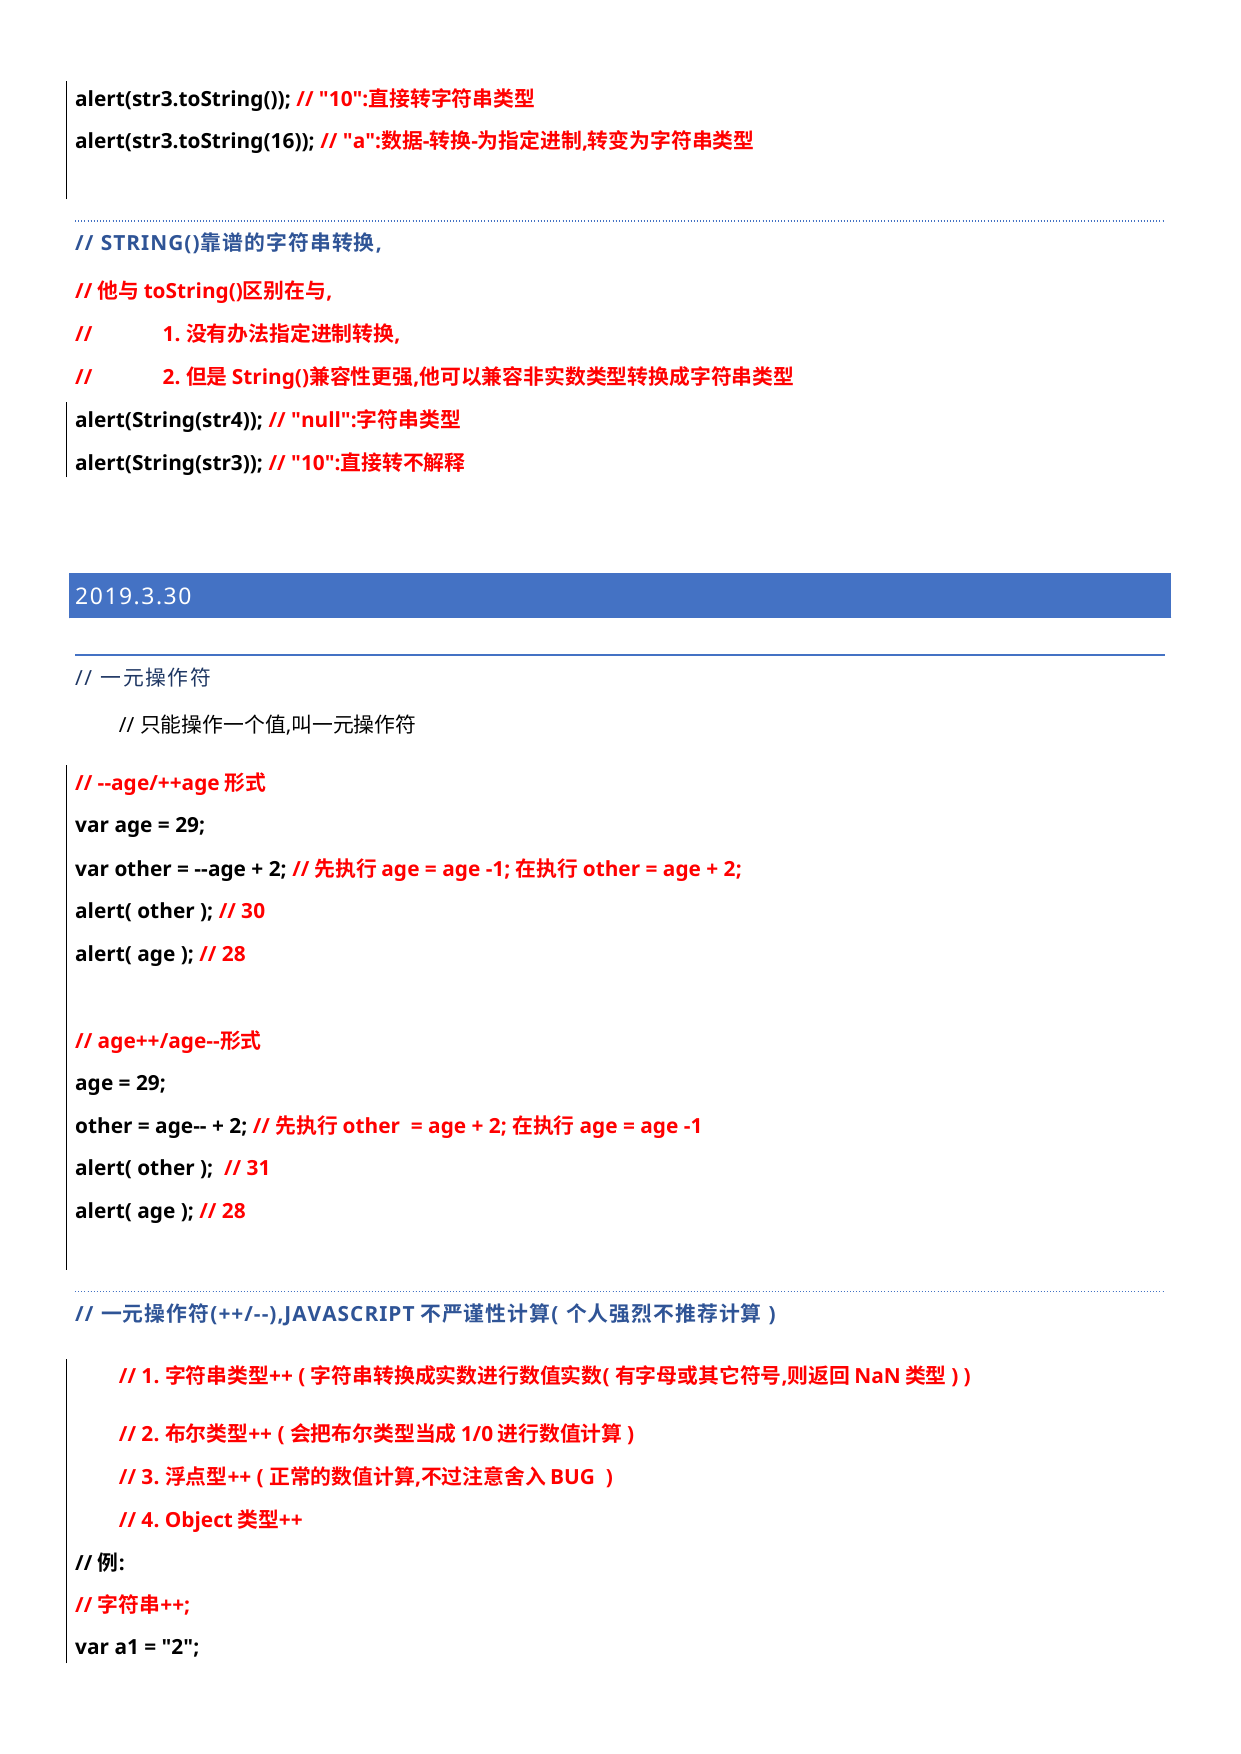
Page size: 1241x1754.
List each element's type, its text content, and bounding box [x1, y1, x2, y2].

text alert(String(str4)); // "null":字符串类型 [67, 402, 1165, 434]
text alert( age ); // 28 [67, 937, 1165, 969]
text // 1. 字符串类型++ ( 字符串转换成实数进行数值实数( 有字母或其它符号,则返回NaN类型 ) ) [66, 1358, 1165, 1391]
text age = 29; [67, 1066, 1165, 1098]
text // 4. Object类型++ [67, 1502, 1165, 1534]
text other = age-- + 2; // 先执行 other = age + 2; 在执行 age = age -1 [67, 1109, 1165, 1141]
text // 2. 布尔类型++ ( 会把布尔类型当成1/0进行数值计算 ) [67, 1416, 1165, 1448]
text alert( other ); // 31 [67, 1152, 1165, 1184]
subtitle // String()靠谱的字符串转换, [75, 220, 1165, 258]
text // 只能操作一个值,叫一元操作符 [75, 707, 1165, 740]
text var age = 29; [67, 808, 1165, 841]
text // age++/age--形式 [67, 1023, 1165, 1055]
text alert(String(str3)); // "10":直接转不解释 [67, 445, 1165, 477]
subtitle 2019.3.30 [75, 580, 1165, 612]
text alert( other ); // 30 [67, 894, 1165, 927]
text alert(str3.toString(16)); // "a":数据-转换-为指定进制,转变为字符串类型 [67, 124, 1165, 156]
subtitle // 一元操作符 [75, 656, 1165, 693]
text // 2. 但是String()兼容性更强,他可以兼容非实数类型转换成字符串类型 [75, 359, 1165, 391]
text // 字符串++; [67, 1588, 1165, 1620]
text // --age/++age形式 [67, 765, 1165, 798]
text // 3. 浮点型++ ( 正常的数值计算,不过注意舍入BUG ) [67, 1459, 1165, 1491]
text alert( age ); // 28 [67, 1194, 1165, 1227]
subtitle // 一元操作符(++/--),javascript不严谨性计算( 个人强烈不推荐计算 ) [75, 1291, 1165, 1329]
text var other = --age + 2; // 先执行age = age -1; 在执行 other = age + 2; [67, 851, 1165, 884]
text // 1. 没有办法指定进制转换, [75, 316, 1165, 348]
text // 他与toString()区别在与, [75, 273, 1165, 306]
text // 例: [67, 1545, 1165, 1577]
text alert(str3.toString()); // "10":直接转字符串类型 [75, 81, 1165, 113]
text var a1 = "2"; [67, 1631, 1165, 1663]
